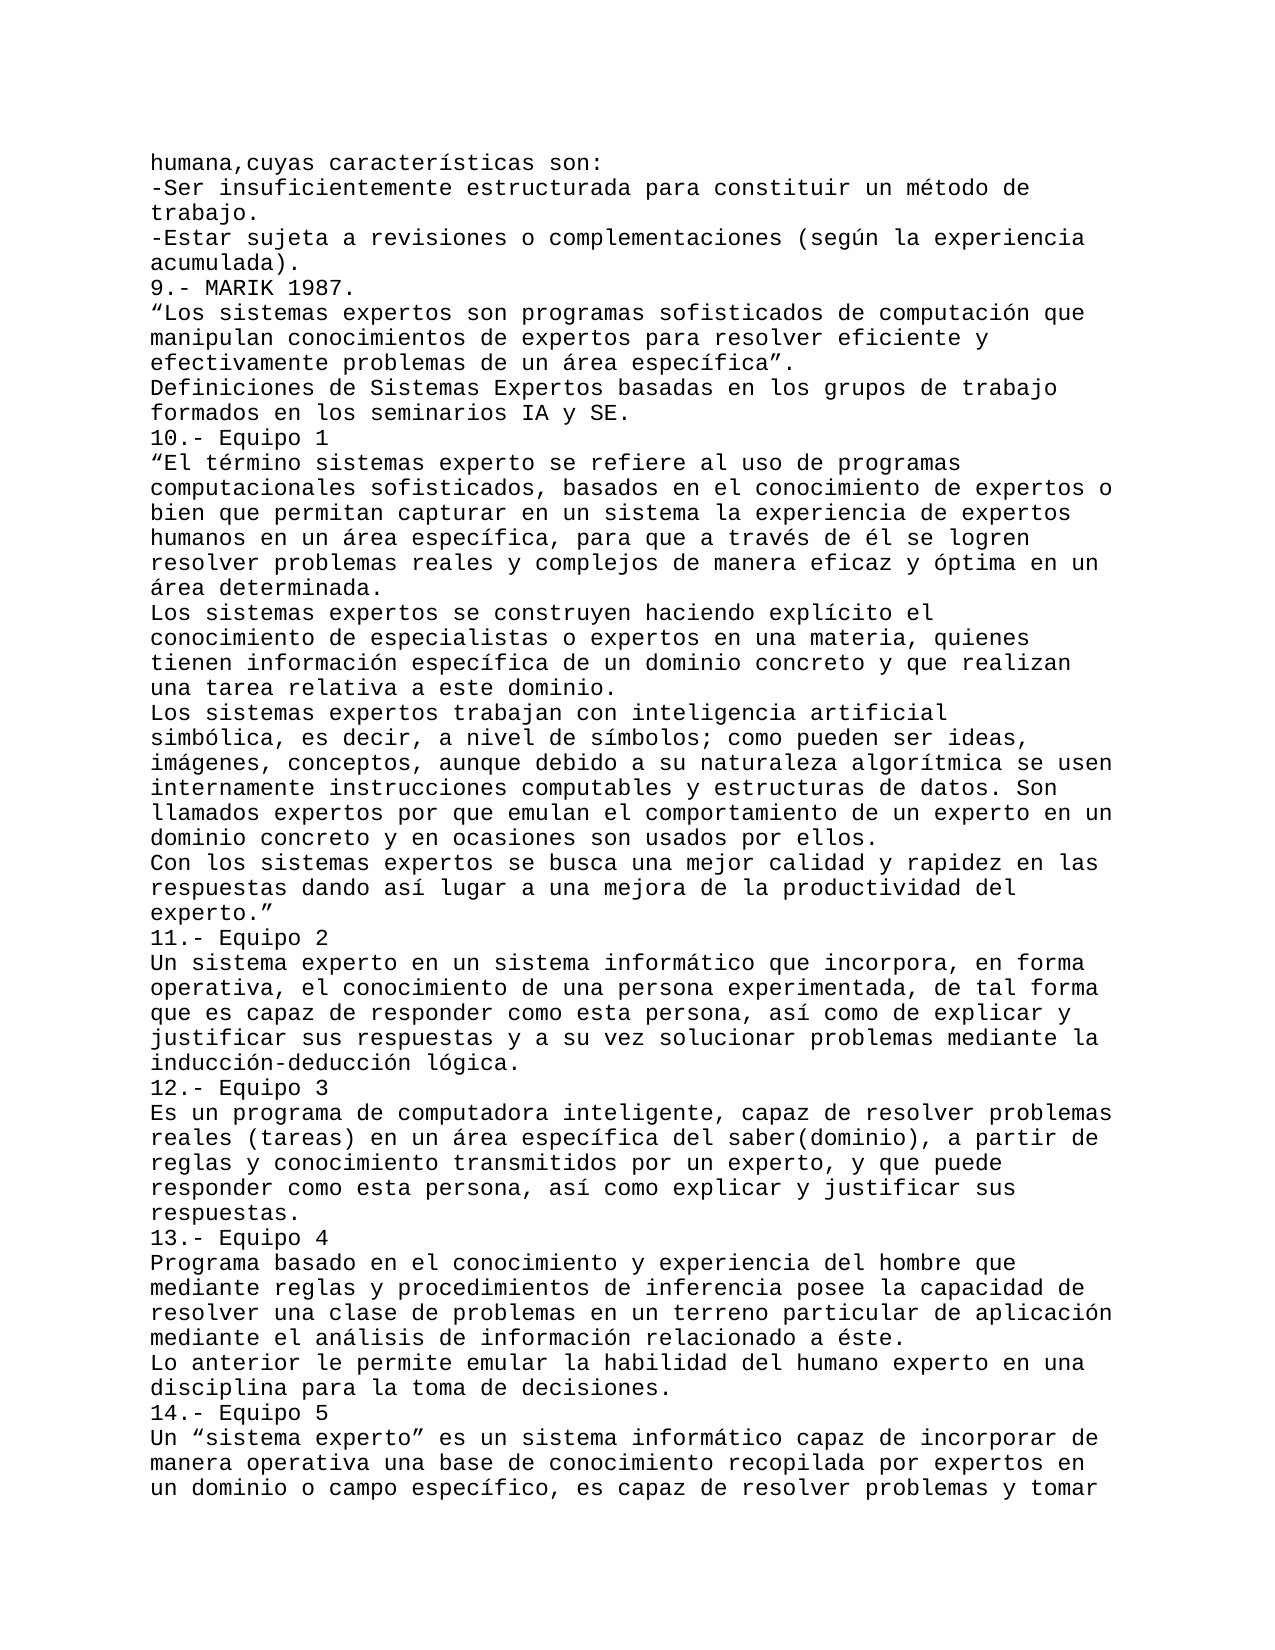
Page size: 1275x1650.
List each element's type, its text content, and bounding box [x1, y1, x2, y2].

text resolver una clase de problemas en un terreno particular de aplicación mediante el análisis de información relacionado a éste. [150, 1300, 1125, 1350]
text Es un programa de computadora inteligente, capaz de resolver problemas reales (tareas) en un área específica del saber(dominio), a partir de reglas y conocimiento transmitidos por un experto, y que puede responder como esta persona, así como explicar y justificar sus respuestas. [150, 1100, 1125, 1225]
text simbólica, es decir, a nivel de símbolos; como pueden ser ideas, imágenes, conceptos, aunque debido a su naturaleza algorítmica se usen internamente instrucciones computables y estructuras de datos. Son llamados expertos por que emulan el comportamiento de un experto en un dominio concreto y en ocasiones son usados por ellos. [150, 725, 1125, 850]
text Los sistemas expertos se construyen haciendo explícito el [150, 600, 1125, 625]
text 10.- Equipo 1 [150, 425, 1125, 450]
text Los sistemas expertos trabajan con inteligencia artificial [150, 700, 1125, 725]
text “El término sistemas experto se refiere al uso de programas computacionales sofisticados, basados en el conocimiento de expertos o bien que permitan capturar en un sistema la experiencia de expertos humanos en un área específica, para que a través de él se logren [150, 450, 1125, 550]
text 11.- Equipo 2 [150, 925, 1125, 950]
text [150, 1425, 1125, 1500]
text -Ser insuficientemente estructurada para constituir un método de trabajo. [150, 175, 1125, 225]
text 12.- Equipo 3 [150, 1075, 1125, 1100]
text Programa basado en el conocimiento y experiencia del hombre que mediante reglas y procedimientos de inferencia posee la capacidad de [150, 1250, 1125, 1300]
text conocimiento de especialistas o expertos en una materia, quienes tienen información específica de un dominio concreto y que realizan una tarea relativa a este dominio. [150, 625, 1125, 700]
text 13.- Equipo 4 [150, 1225, 1125, 1250]
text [150, 150, 1125, 175]
text 9.- MARIK 1987. [150, 275, 1125, 300]
text Con los sistemas expertos se busca una mejor calidad y rapidez en las respuestas dando así lugar a una mejora de la productividad del experto.” [150, 850, 1125, 925]
text -Estar sujeta a revisiones o complementaciones (según la experiencia acumulada). [150, 225, 1125, 275]
text resolver problemas reales y complejos de manera eficaz y óptima en un área determinada. [150, 550, 1125, 600]
text 14.- Equipo 5 [150, 1400, 1125, 1425]
text “Los sistemas expertos son programas sofisticados de computación que manipulan conocimientos de expertos para resolver eficiente y efectivamente problemas de un área específica”. [150, 300, 1125, 375]
text Lo anterior le permite emular la habilidad del humano experto en una disciplina para la toma de decisiones. [150, 1350, 1125, 1400]
text Un sistema experto en un sistema informático que incorpora, en forma operativa, el conocimiento de una persona experimentada, de tal forma que es capaz de responder como esta persona, así como de explicar y justificar sus respuestas y a su vez solucionar problemas mediante la inducción-deducción lógica. [150, 950, 1125, 1075]
text Definiciones de Sistemas Expertos basadas en los grupos de trabajo formados en los seminarios IA y SE. [150, 375, 1125, 425]
